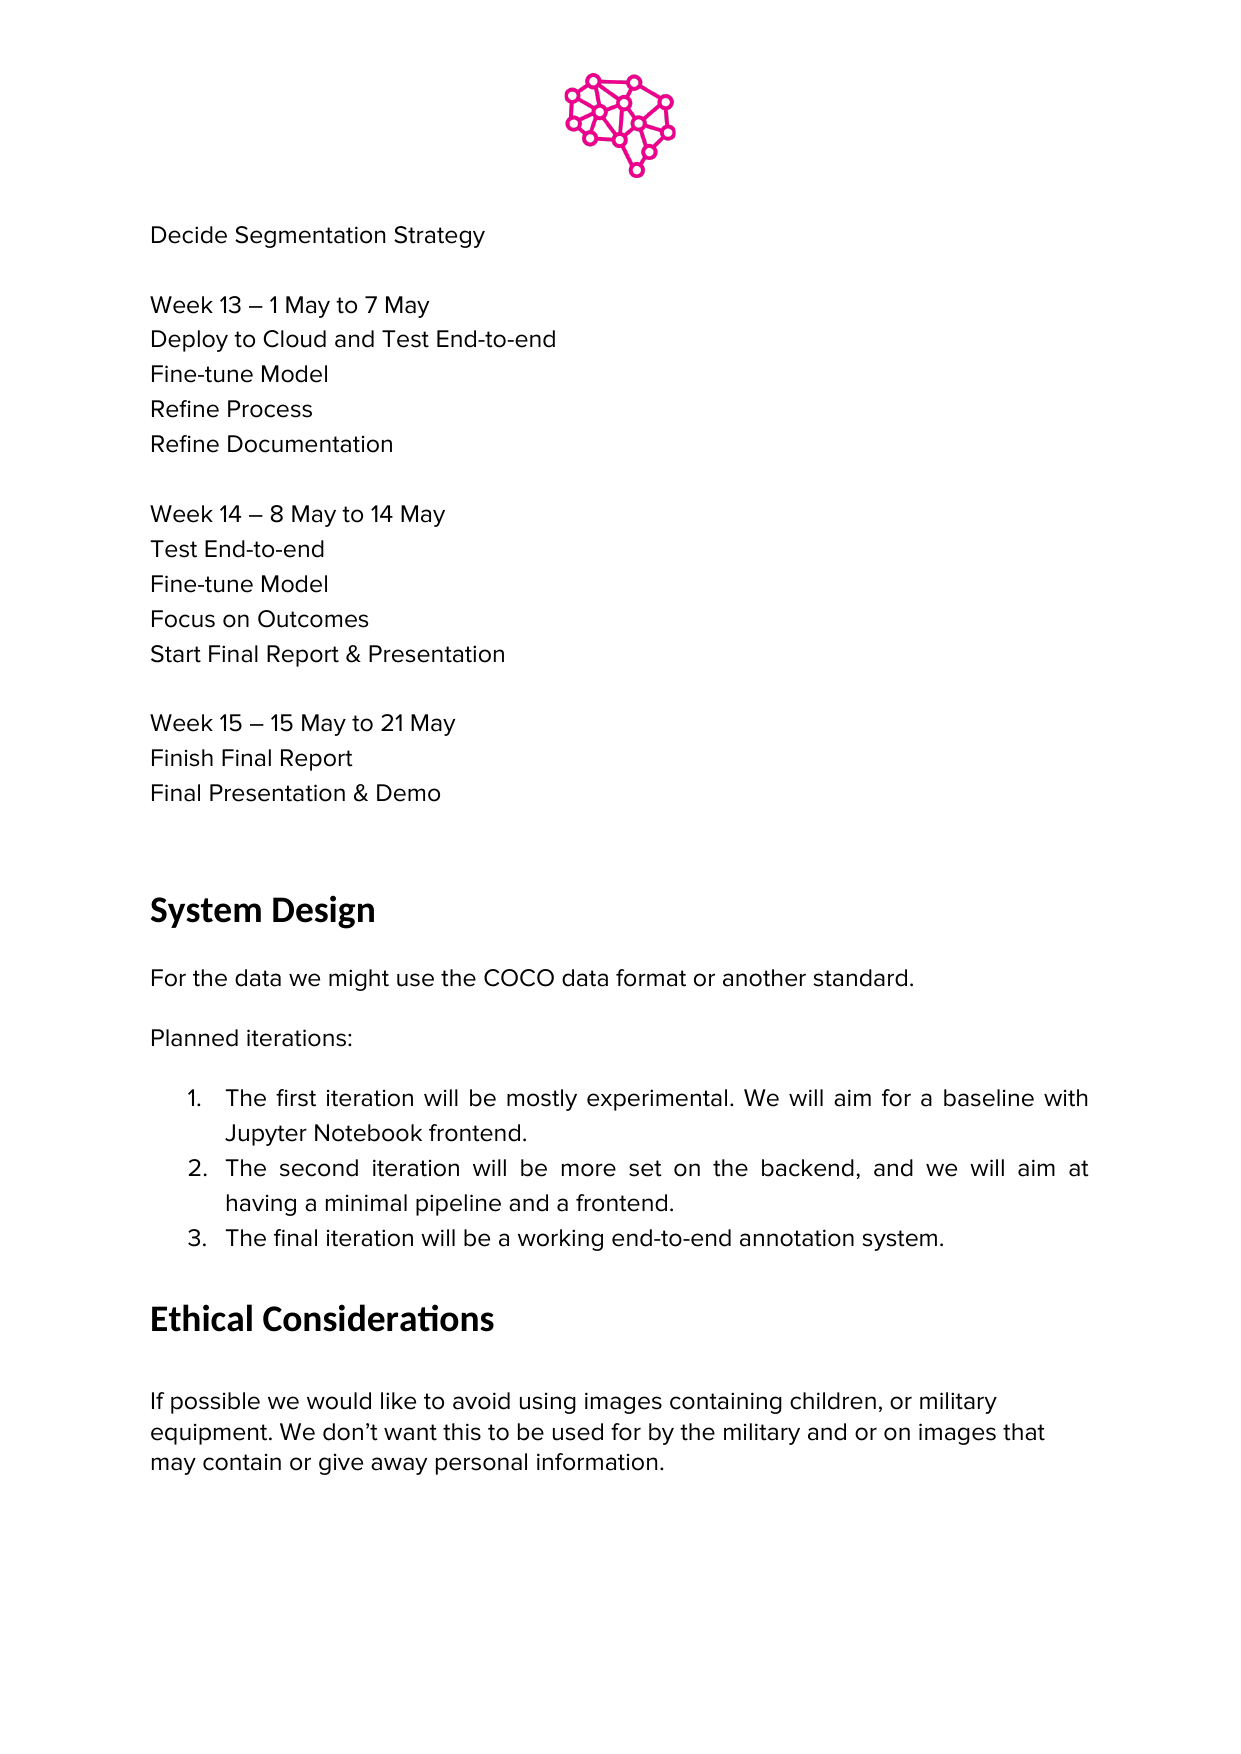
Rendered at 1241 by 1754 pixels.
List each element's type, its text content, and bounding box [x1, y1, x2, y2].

text Start Final Report & Presentation [150, 639, 1090, 669]
text Fine-tune Model [150, 569, 1090, 599]
list The second iteration will be more set on the backend, and we will aim at having a minimal pipeline and a frontend. [187, 1153, 1090, 1218]
text Finish Final Report [150, 744, 1090, 774]
subtitle System Design [150, 886, 1090, 932]
text For the data we might use the COCO data format or another standard. [150, 963, 1090, 994]
text Fine-tune Model [150, 360, 1090, 390]
text Week 14 – 8 May to 14 May [150, 499, 1090, 530]
text Focus on Outcomes [150, 604, 1090, 634]
text Week 13 – 1 May to 7 May [150, 290, 1090, 320]
subtitle Ethical Considerations [150, 1295, 1090, 1341]
list The final iteration will be a working end-to-end annotation system. [187, 1223, 1090, 1253]
list The first iteration will be mostly experimental. We will aim for a baseline with Jupyter Notebook frontend. [187, 1083, 1090, 1149]
text Final Presentation & Demo [150, 778, 1090, 809]
text Test End-to-end [150, 534, 1090, 565]
text Deploy to Cloud and Test End-to-end [150, 325, 1090, 355]
text Refine Documentation [150, 429, 1090, 460]
text Week 15 – 15 May to 21 May [150, 709, 1090, 739]
text Planned iterations: [150, 1023, 1090, 1054]
text Decide Segmentation Strategy [150, 220, 1090, 251]
text If possible we would like to avoid using images containing children, or military equipment. We don’t want this to be used for by the military and or on images that may contain or give away personal information. [150, 1387, 1090, 1478]
picture [564, 73, 676, 178]
text Refine Process [150, 395, 1090, 425]
